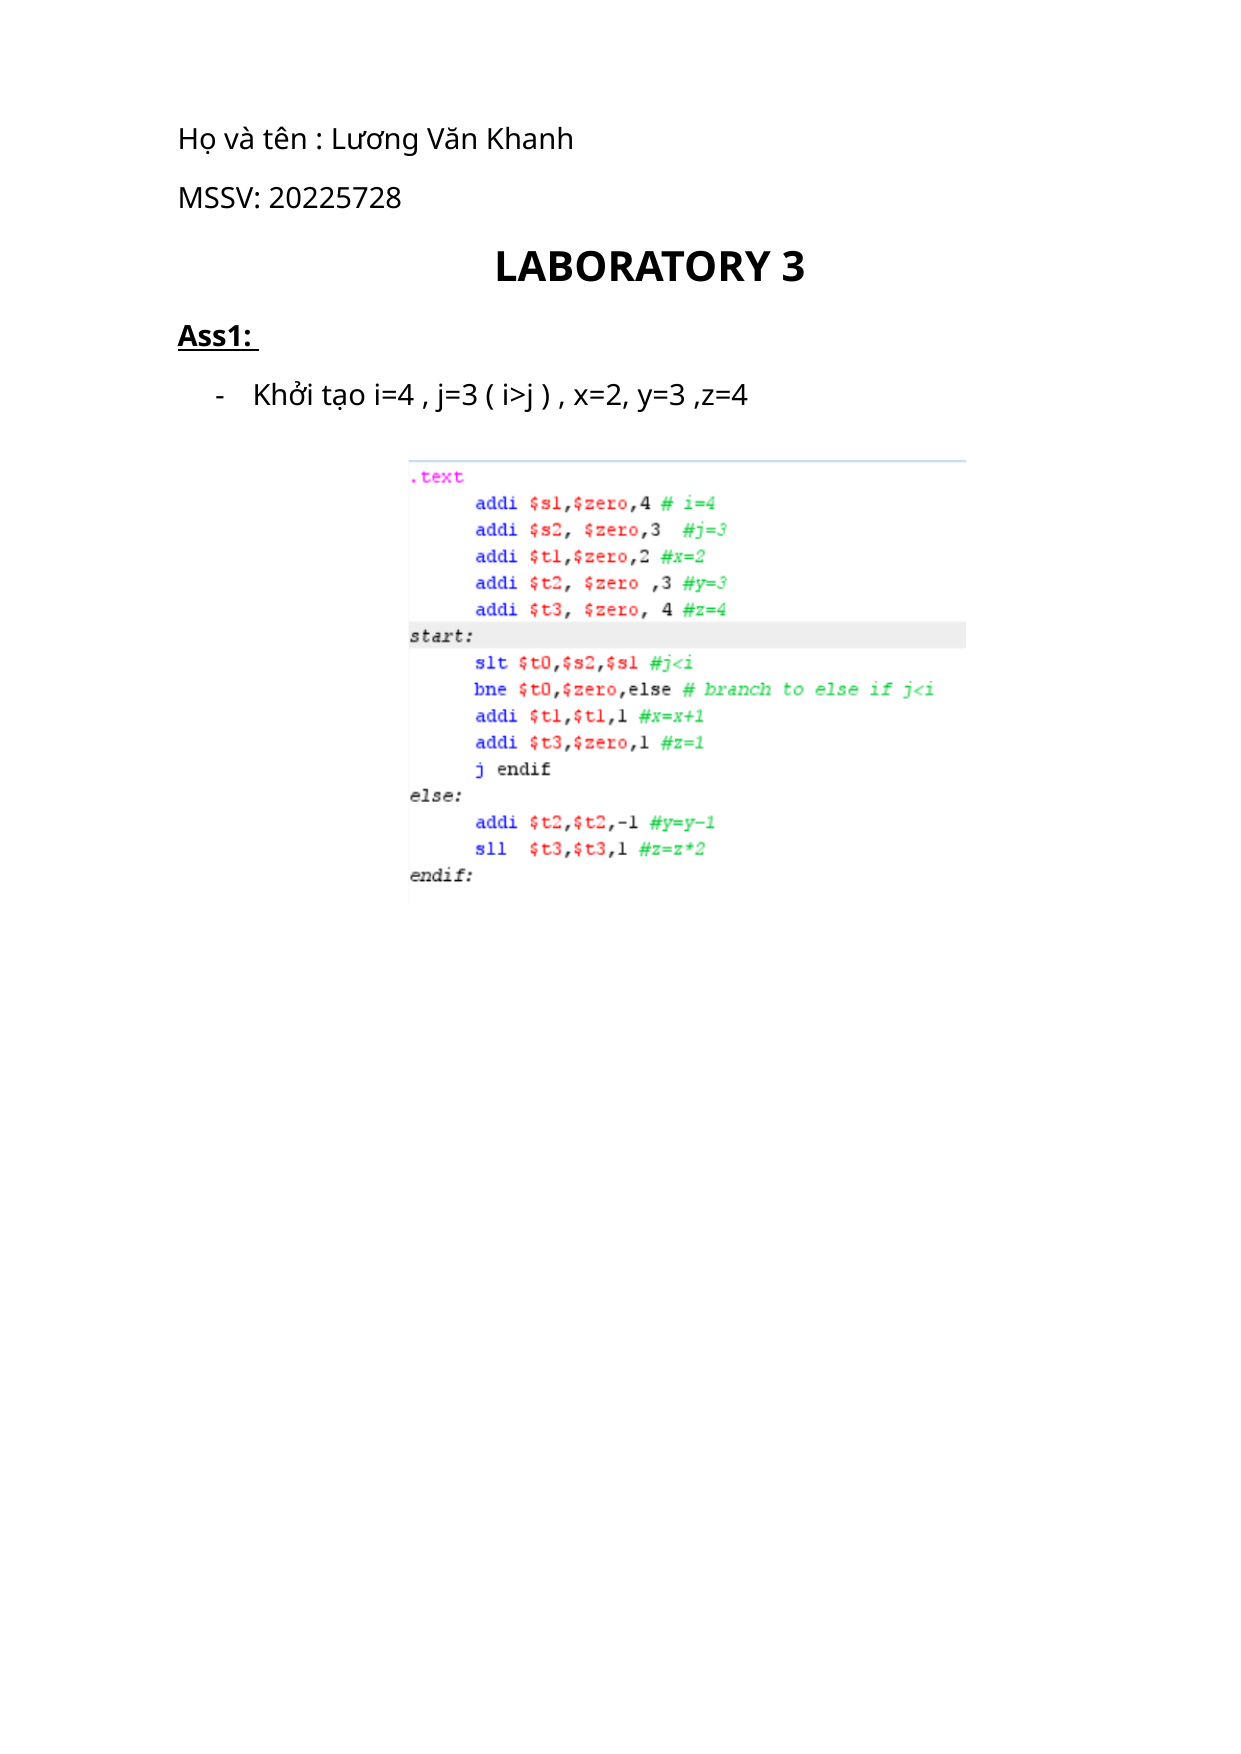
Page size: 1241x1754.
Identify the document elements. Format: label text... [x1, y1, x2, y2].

text Họ và tên : Lương Văn Khanh [177, 118, 1122, 158]
text Ass1: [177, 315, 1122, 355]
list Khởi tạo i=4 , j=3 ( i>j ) , x=2, y=3 ,z=4 [215, 374, 1122, 414]
picture [408, 460, 966, 905]
text LABORATORY 3 [177, 237, 1122, 294]
text MSSV: 20225728 [177, 178, 1122, 217]
